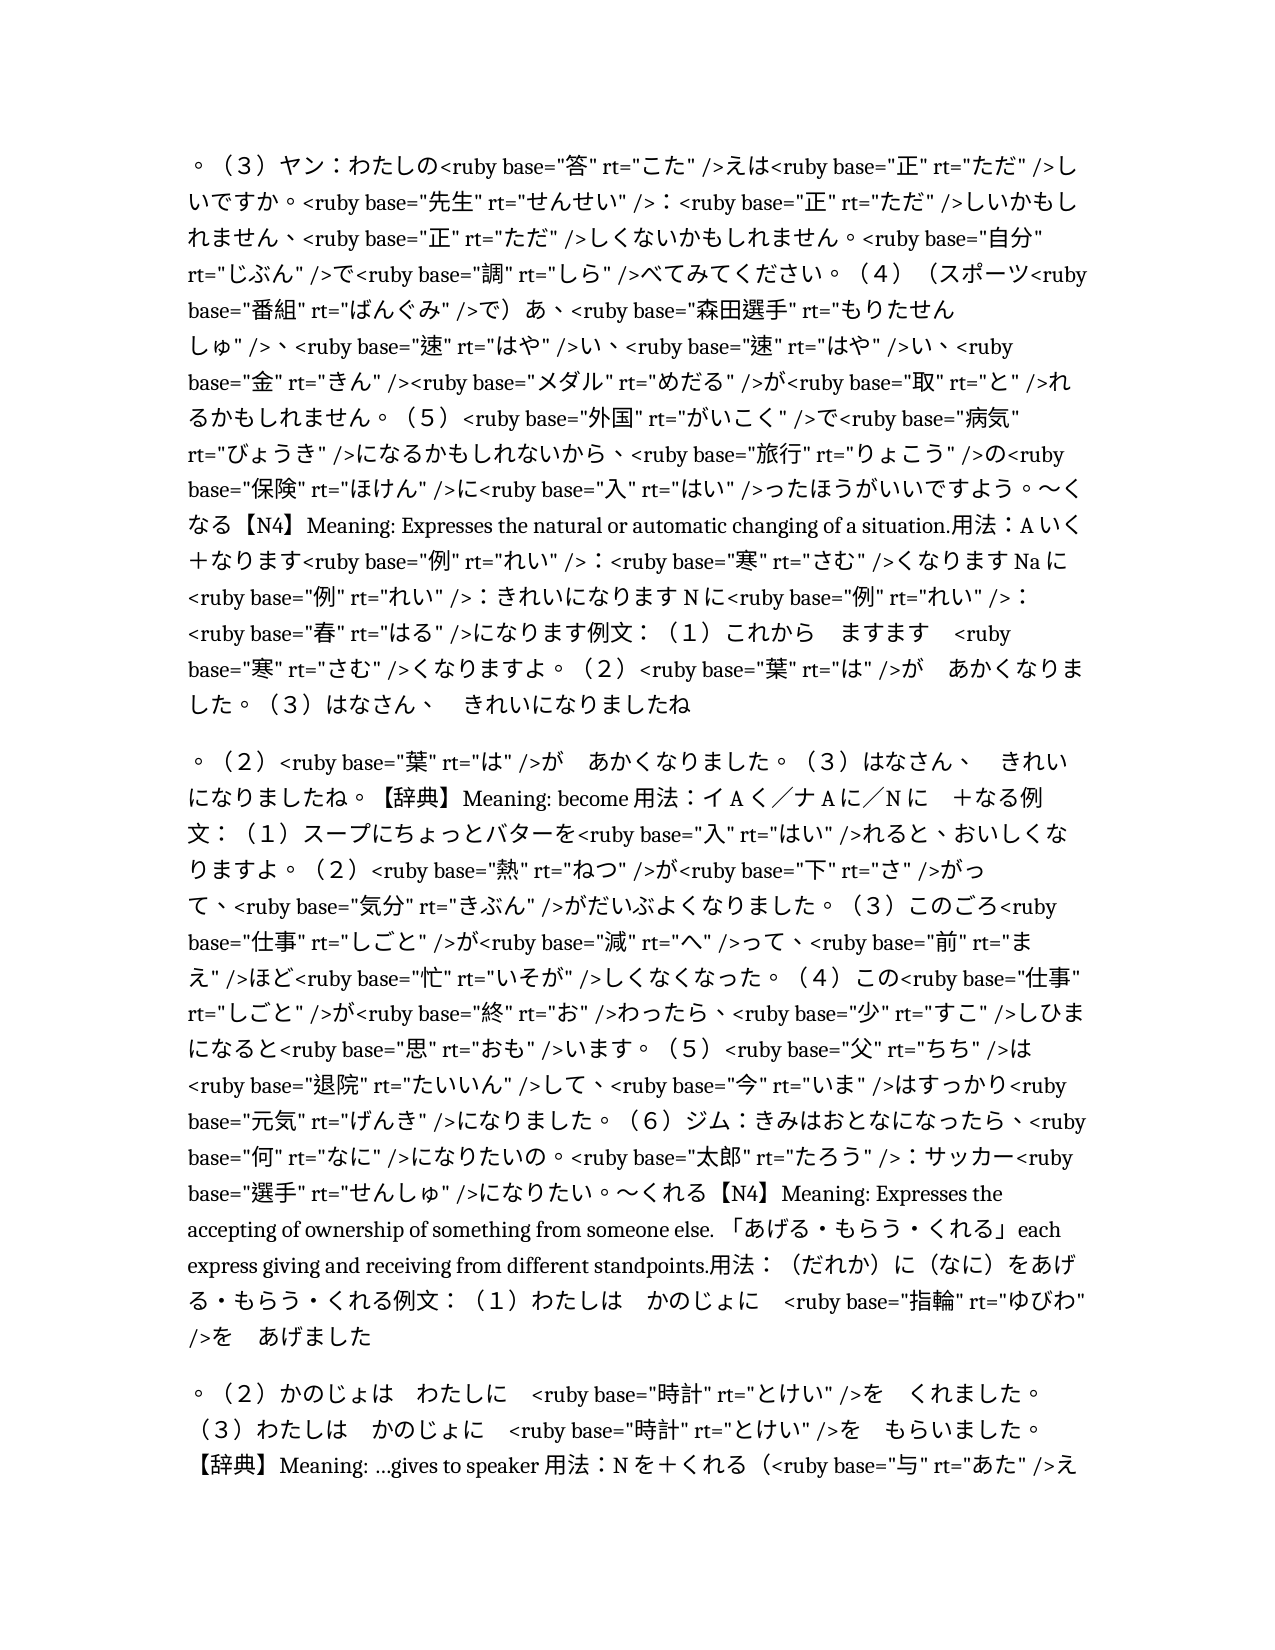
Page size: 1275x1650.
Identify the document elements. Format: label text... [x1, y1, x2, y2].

text 。（３）ヤン：わたしの<ruby base="答" rt="こた" />えは<ruby base="正" rt="ただ" />しいですか。<ruby base="先生" rt="せんせい" />：<ruby base="正" rt="ただ" />しいかもしれません、<ruby base="正" rt="ただ" />しくないかもしれません。<ruby base="自分" rt="じぶん" />で<ruby base="調" rt="しら" />べてみてください。（４）（スポーツ<ruby base="番組" rt="ばんぐみ" />で）あ、<ruby base="森田選手" rt="もりたせんしゅ" />、<ruby base="速" rt="はや" />い、<ruby base="速" rt="はや" />い、<ruby base="金" rt="きん" /><ruby base="メダル" rt="めだる" />が<ruby base="取" rt="と" />れるかもしれません。（５）<ruby base="外国" rt="がいこく" />で<ruby base="病気" rt="びょうき" />になるかもしれないから、<ruby base="旅行" rt="りょこう" />の<ruby base="保険" rt="ほけん" />に<ruby base="入" rt="はい" />ったほうがいいですよう。～くなる【N4】Meaning: Expresses the natural or automatic changing of a situation.用法：Aいく＋なります<ruby base="例" rt="れい" />：<ruby base="寒" rt="さむ" />くなりますNaに<ruby base="例" rt="れい" />：きれいになりますNに<ruby base="例" rt="れい" />：<ruby base="春" rt="はる" />になります例文：（１）これから ますます <ruby base="寒" rt="さむ" />くなりますよ。（２）<ruby base="葉" rt="は" />が あかくなりました。（３）はなさん、 きれいになりましたね [187, 150, 1087, 720]
text 。（２）<ruby base="葉" rt="は" />が あかくなりました。（３）はなさん、 きれいになりましたね。【辞典】Meaning: become用法：イAく／ナAに／Nに ＋なる例文：（１）スープにちょっとバターを<ruby base="入" rt="はい" />れると、おいしくなりますよ。（２）<ruby base="熱" rt="ねつ" />が<ruby base="下" rt="さ" />がって、<ruby base="気分" rt="きぶん" />がだいぶよくなりました。（３）このごろ<ruby base="仕事" rt="しごと" />が<ruby base="減" rt="へ" />って、<ruby base="前" rt="まえ" />ほど<ruby base="忙" rt="いそが" />しくなくなった。（４）この<ruby base="仕事" rt="しごと" />が<ruby base="終" rt="お" />わったら、<ruby base="少" rt="すこ" />しひまになると<ruby base="思" rt="おも" />います。（５）<ruby base="父" rt="ちち" />は<ruby base="退院" rt="たいいん" />して、<ruby base="今" rt="いま" />はすっかり<ruby base="元気" rt="げんき" />になりました。（６）ジム：きみはおとなになったら、<ruby base="何" rt="なに" />になりたいの。<ruby base="太郎" rt="たろう" />：サッカー<ruby base="選手" rt="せんしゅ" />になりたい。～くれる【N4】Meaning: Expresses the accepting of ownership of something from someone else. 「あげる・もらう・くれる」each express giving and receiving from different standpoints.用法：（だれか）に（なに）をあげる・もらう・くれる例文：（１）わたしは かのじょに <ruby base="指輪" rt="ゆびわ" />を あげました [187, 746, 1087, 1352]
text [187, 1378, 1087, 1481]
